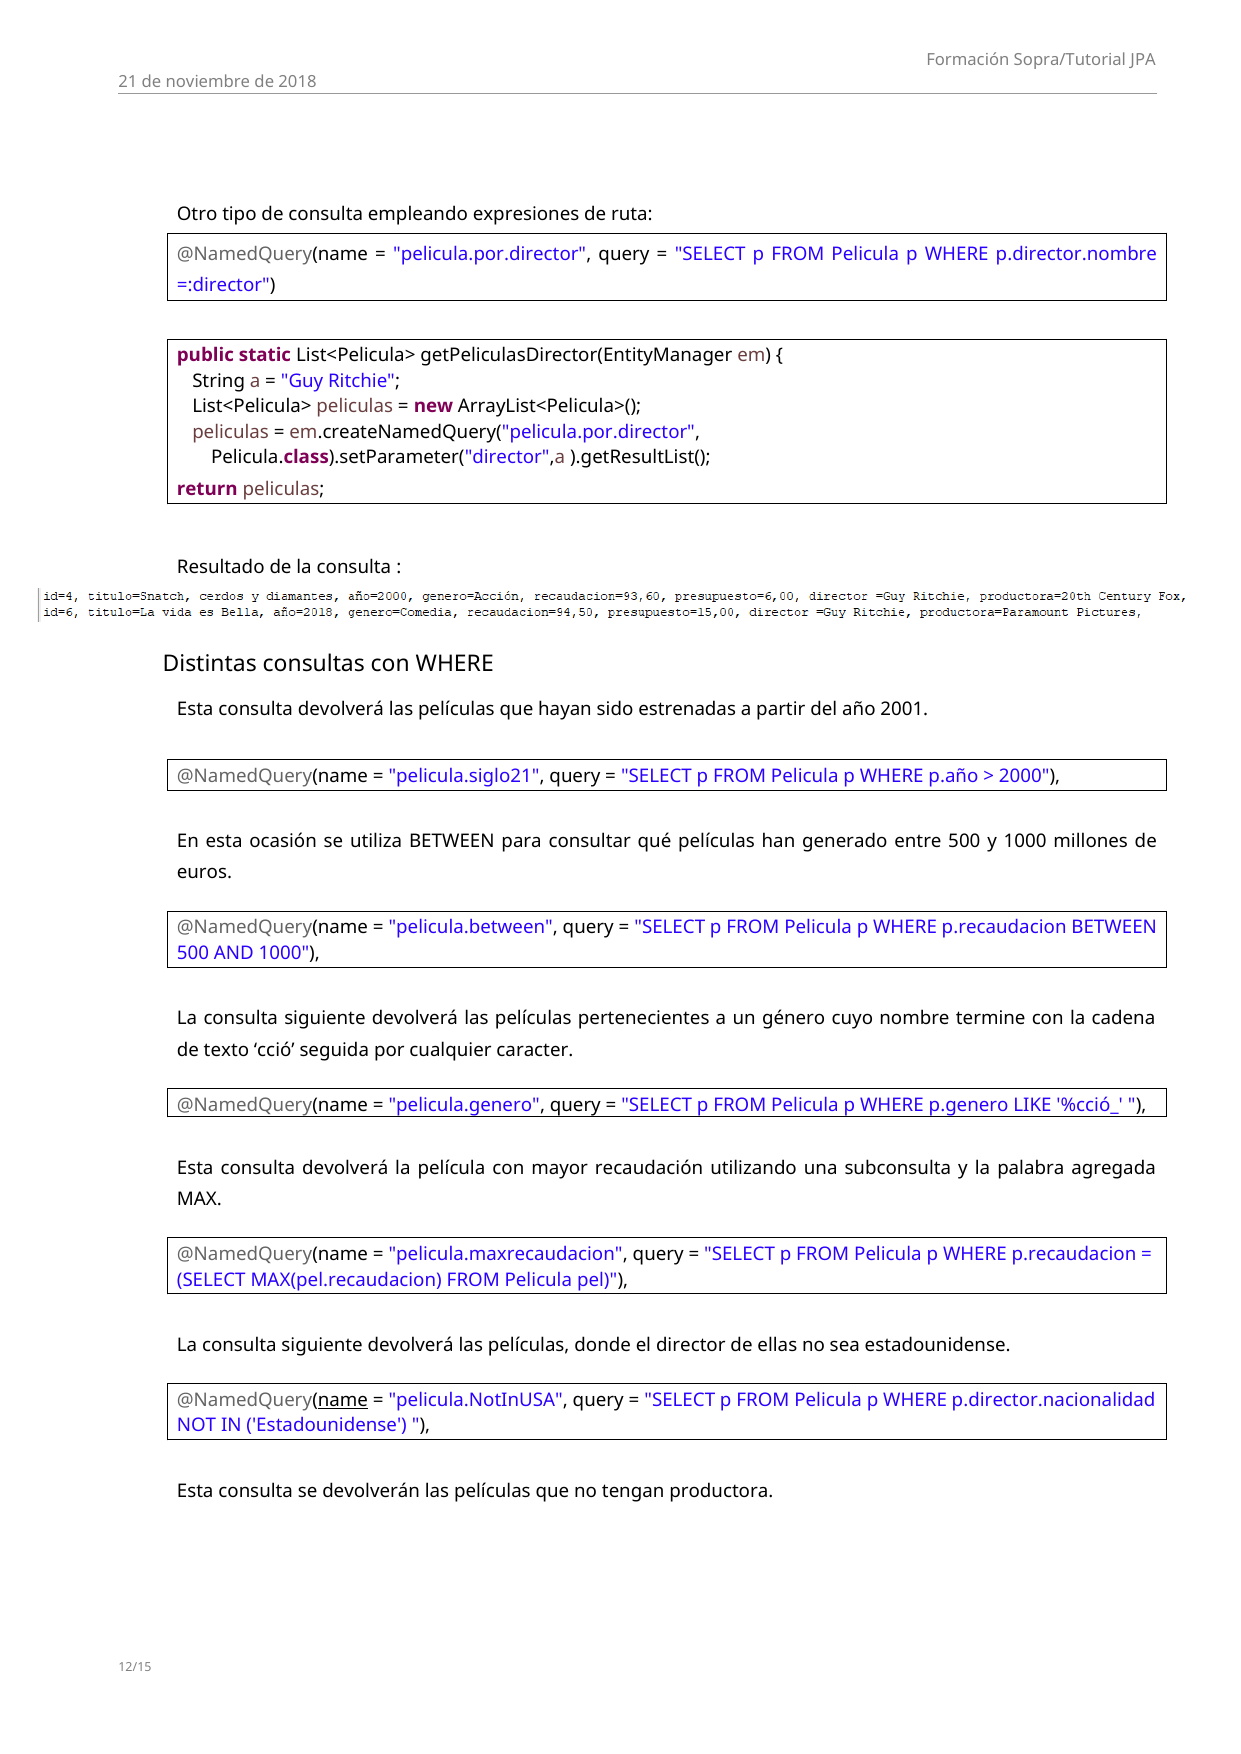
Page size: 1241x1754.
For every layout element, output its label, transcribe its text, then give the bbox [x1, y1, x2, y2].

text @NamedQuery(name = "pelicula.maxrecaudacion", query = "SELECT p FROM Pelicula p WHERE p.recaudacion = (SELECT MAX(pel.recaudacion) FROM Pelicula pel)"), [168, 1238, 1166, 1293]
text Pelicula.class).setParameter("director",a ).getResultList(); [168, 441, 1166, 469]
text Esta consulta devolverá la película con mayor recaudación utilizando una subconsulta y la palabra agregada MAX. [177, 1149, 1157, 1212]
text Esta consulta devolverá las películas que hayan sido estrenadas a partir del año 2001. [177, 690, 1157, 722]
text Esta consulta se devolverán las películas que no tengan productora. [177, 1472, 1157, 1503]
text peliculas = em.createNamedQuery("pelicula.por.director", [168, 415, 1166, 441]
subtitle Distintas consultas con WHERE [162, 622, 1157, 678]
text En esta ocasión se utiliza BETWEEN para consultar qué películas han generado entre 500 y 1000 millones de euros. [177, 823, 1157, 885]
text Otro tipo de consulta empleando expresiones de ruta: [177, 195, 1157, 226]
text List<Pelicula> peliculas = new ArrayList<Pelicula>(); [168, 390, 1166, 415]
text @NamedQuery(name = "pelicula.between", query = "SELECT p FROM Pelicula p WHERE p.recaudacion BETWEEN 500 AND 1000"), [168, 912, 1166, 967]
text public static List<Pelicula> getPeliculasDirector(EntityManager em) { [168, 340, 1166, 364]
text @NamedQuery(name = "pelicula.siglo21", query = "SELECT p FROM Pelicula p WHERE p.año > 2000"), [168, 760, 1166, 790]
text return peliculas; [168, 472, 1166, 503]
picture [37, 588, 1203, 622]
text Resultado de la consulta : [177, 548, 1157, 579]
text @NamedQuery(name = "pelicula.NotInUSA", query = "SELECT p FROM Pelicula p WHERE p.director.nacionalidad NOT IN ('Estadounidense') "), [168, 1384, 1166, 1439]
text @NamedQuery(name = "pelicula.por.director", query = "SELECT p FROM Pelicula p WHERE p.director.nombre =:director") [168, 234, 1166, 300]
text La consulta siguiente devolverá las películas pertenecientes a un género cuyo nombre termine con la cadena de texto ‘cció’ seguida por cualquier caracter. [177, 1000, 1157, 1062]
text @NamedQuery(name = "pelicula.genero", query = "SELECT p FROM Pelicula p WHERE p.genero LIKE '%cció_' "), [168, 1089, 1166, 1116]
text String a = "Guy Ritchie"; [168, 364, 1166, 390]
text La consulta siguiente devolverá las películas, donde el director de ellas no sea estadounidense. [177, 1326, 1157, 1358]
